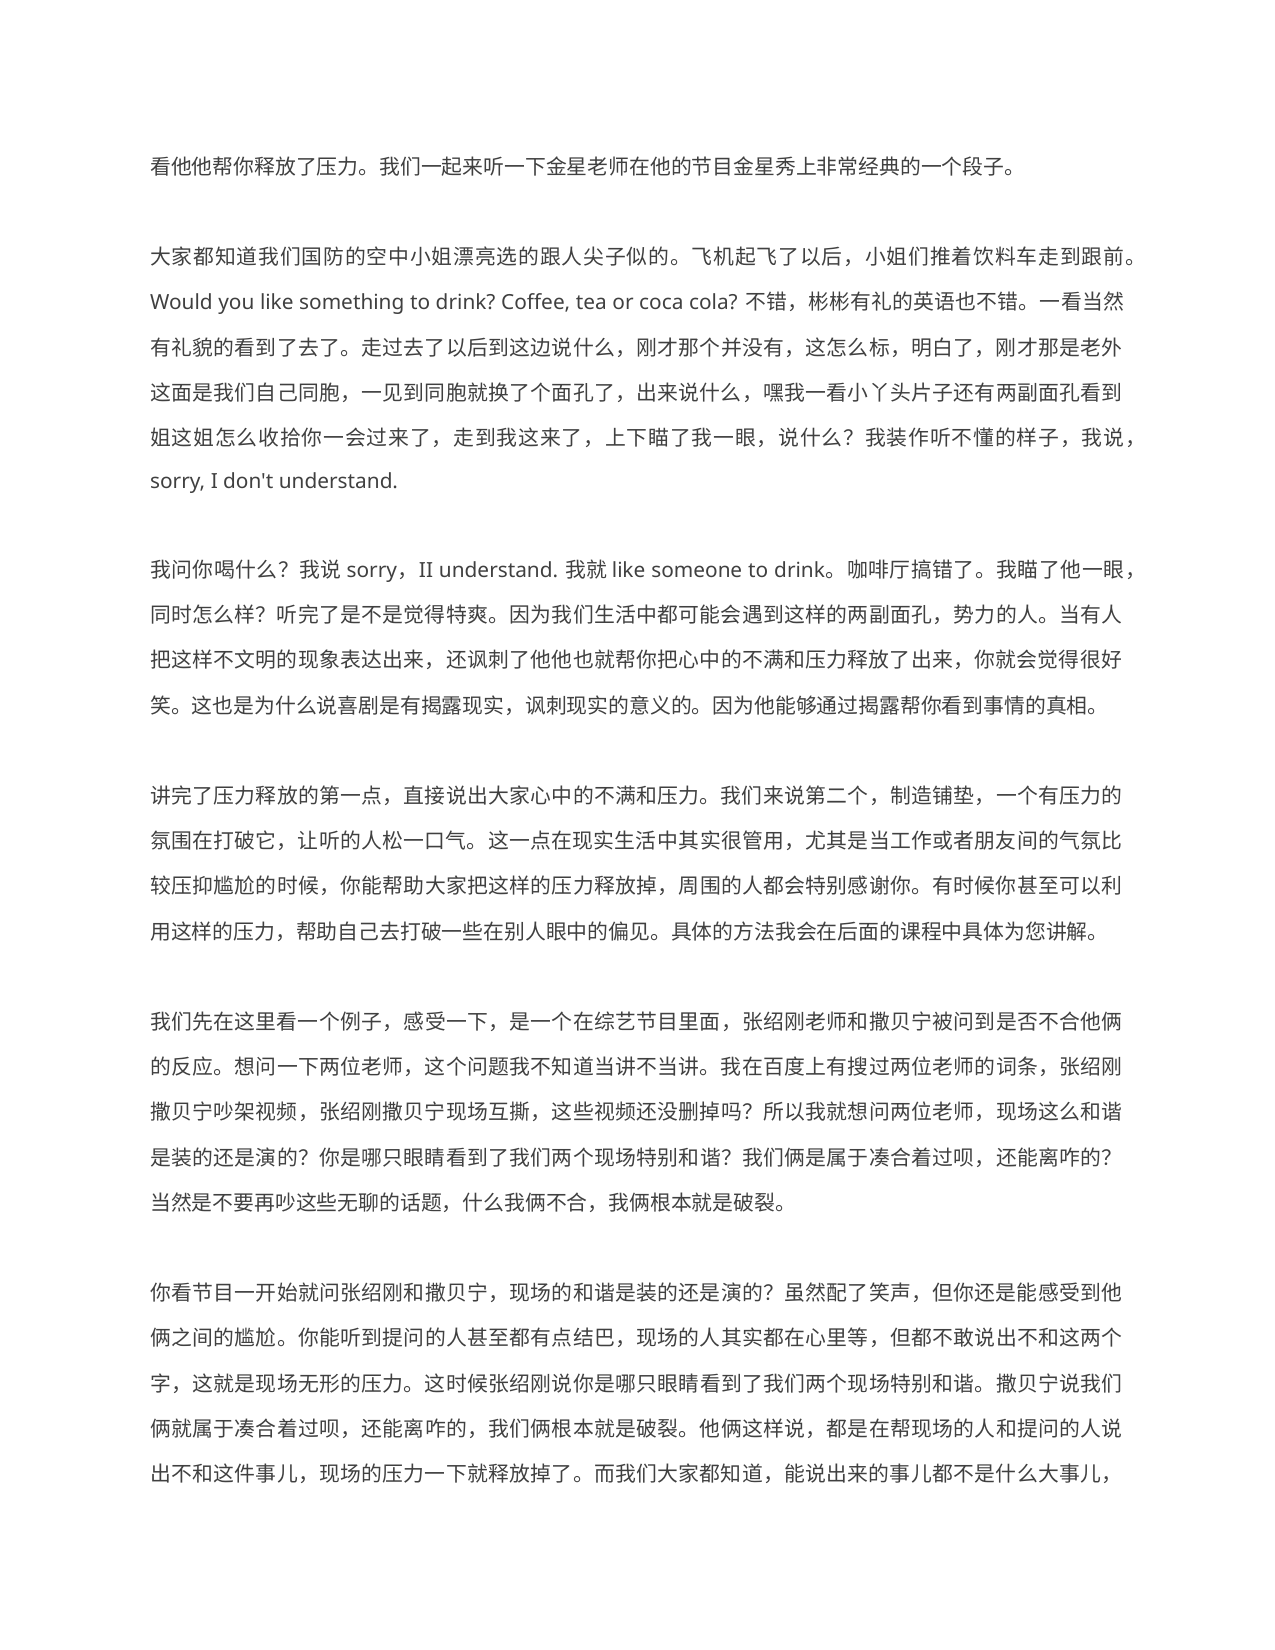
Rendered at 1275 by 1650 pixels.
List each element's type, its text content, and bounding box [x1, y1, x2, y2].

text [150, 1276, 1125, 1488]
text 我们先在这里看一个例子，感受一下，是一个在综艺节目里面，张绍刚老师和撒贝宁被问到是否不合他俩的反应。想问一下两位老师，这个问题我不知道当讲不当讲。我在百度上有搜过两位老师的词条，张绍刚撒贝宁吵架视频，张绍刚撒贝宁现场互撕，这些视频还没删掉吗？所以我就想问两位老师，现场这么和谐是装的还是演的？你是哪只眼睛看到了我们两个现场特别和谐？我们俩是属于凑合着过呗，还能离咋的？当然是不要再吵这些无聊的话题，什么我俩不合，我俩根本就是破裂。 [150, 1005, 1125, 1216]
text 大家都知道我们国防的空中小姐漂亮选的跟人尖子似的。飞机起飞了以后，小姐们推着饮料车走到跟前。Would you like something to drink? Coffee, tea or coca cola? 不错，彬彬有礼的英语也不错。一看当然有礼貌的看到了去了。走过去了以后到这边说什么，刚才那个并没有，这怎么标，明白了，刚才那是老外，这面是我们自己同胞，一见到同胞就换了个面孔了，出来说什么，嘿我一看小丫头片子还有两副面孔看到姐这姐怎么收拾你一会过来了，走到我这来了，上下瞄了我一眼，说什么？我装作听不懂的样子，我说，sorry, I don't understand. [150, 240, 1125, 494]
text 讲完了压力释放的第一点，直接说出大家心中的不满和压力。我们来说第二个，制造铺垫，一个有压力的氛围在打破它，让听的人松一口气。这一点在现实生活中其实很管用，尤其是当工作或者朋友间的气氛比较压抑尴尬的时候，你能帮助大家把这样的压力释放掉，周围的人都会特别感谢你。有时候你甚至可以利用这样的压力，帮助自己去打破一些在别人眼中的偏见。具体的方法我会在后面的课程中具体为您讲解。 [150, 779, 1125, 945]
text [150, 150, 1125, 180]
text 我问你喝什么？我说sorry，II understand. 我就like someone to drink。咖啡厅搞错了。我瞄了他一眼，同时怎么样？听完了是不是觉得特爽。因为我们生活中都可能会遇到这样的两副面孔，势力的人。当有人把这样不文明的现象表达出来，还讽刺了他他也就帮你把心中的不满和压力释放了出来，你就会觉得很好笑。这也是为什么说喜剧是有揭露现实，讽刺现实的意义的。因为他能够通过揭露帮你看到事情的真相。 [150, 553, 1125, 719]
